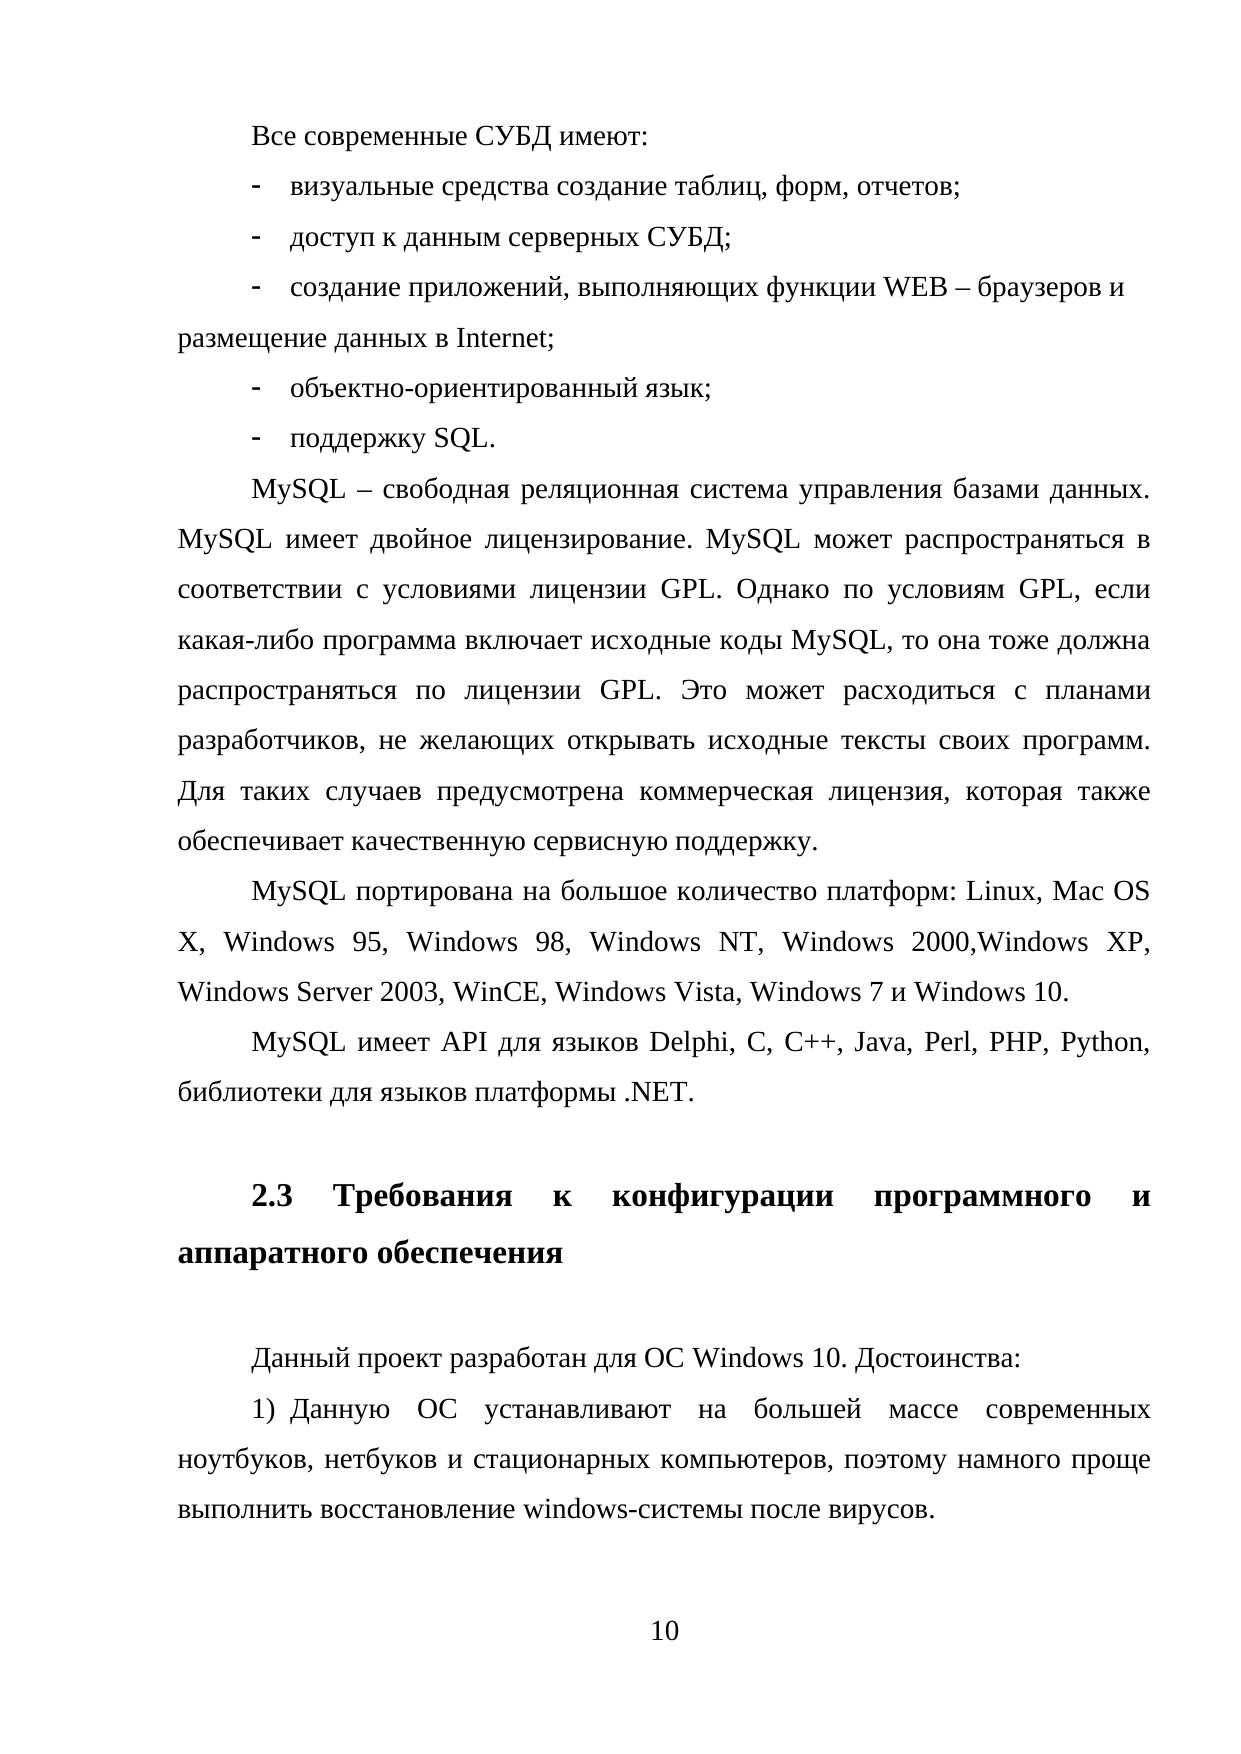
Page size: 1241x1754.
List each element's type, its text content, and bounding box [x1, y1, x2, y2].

text MySQL – свободная реляционная система управления базами данных. MySQL имеет двойное лицензирование. MySQL может распространяться в соответствии с условиями лицензии GPL. Однако по условиям GPL, если какая-либо программа включает исходные коды MySQL, то она тоже должна распространяться по лицензии GPL. Это может расходиться с планами разработчиков, не желающих открывать исходные тексты своих программ. Для таких случаев предусмотрена коммерческая лицензия, которая также обеспечивает качественную сервисную поддержку. [177, 471, 1152, 857]
list поддержку SQL. [177, 420, 1152, 454]
text MySQL имеет API для языков Delphi, C, C++, Java, Perl, PHP, Python, библиотеки для языков платформы .NET. [177, 1024, 1152, 1108]
text Все современные СУБД имеют: [177, 118, 1152, 152]
list визуальные средства создание таблиц, форм, отчетов; [177, 168, 1152, 202]
list Данную ОС устанавливают на большей массе современных ноутбуков, нетбуков и стационарных компьютеров, поэтому намного проще выполнить восстановление windows-системы после вирусов. [177, 1391, 1152, 1525]
list объектно-ориентированный язык; [177, 370, 1152, 404]
list создание приложений, выполняющих функции WEB – браузеров и размещение данных в Internet; [177, 269, 1152, 353]
subtitle 2.3 Требования к конфигурации программного и аппаратного обеспечения [177, 1175, 1152, 1271]
text MySQL портирована на большое количество платформ: Linux, Mac OS X, Windows 95, Windows 98, Windows NT, Windows 2000,Windows XP, Windows Server 2003, WinCE, Windows Vista, Windows 7 и Windows 10. [177, 873, 1152, 1007]
list доступ к данным серверных СУБД; [177, 219, 1152, 252]
text Данный проект разработан для ОС Windows 10. Достоинства: [177, 1341, 1152, 1374]
